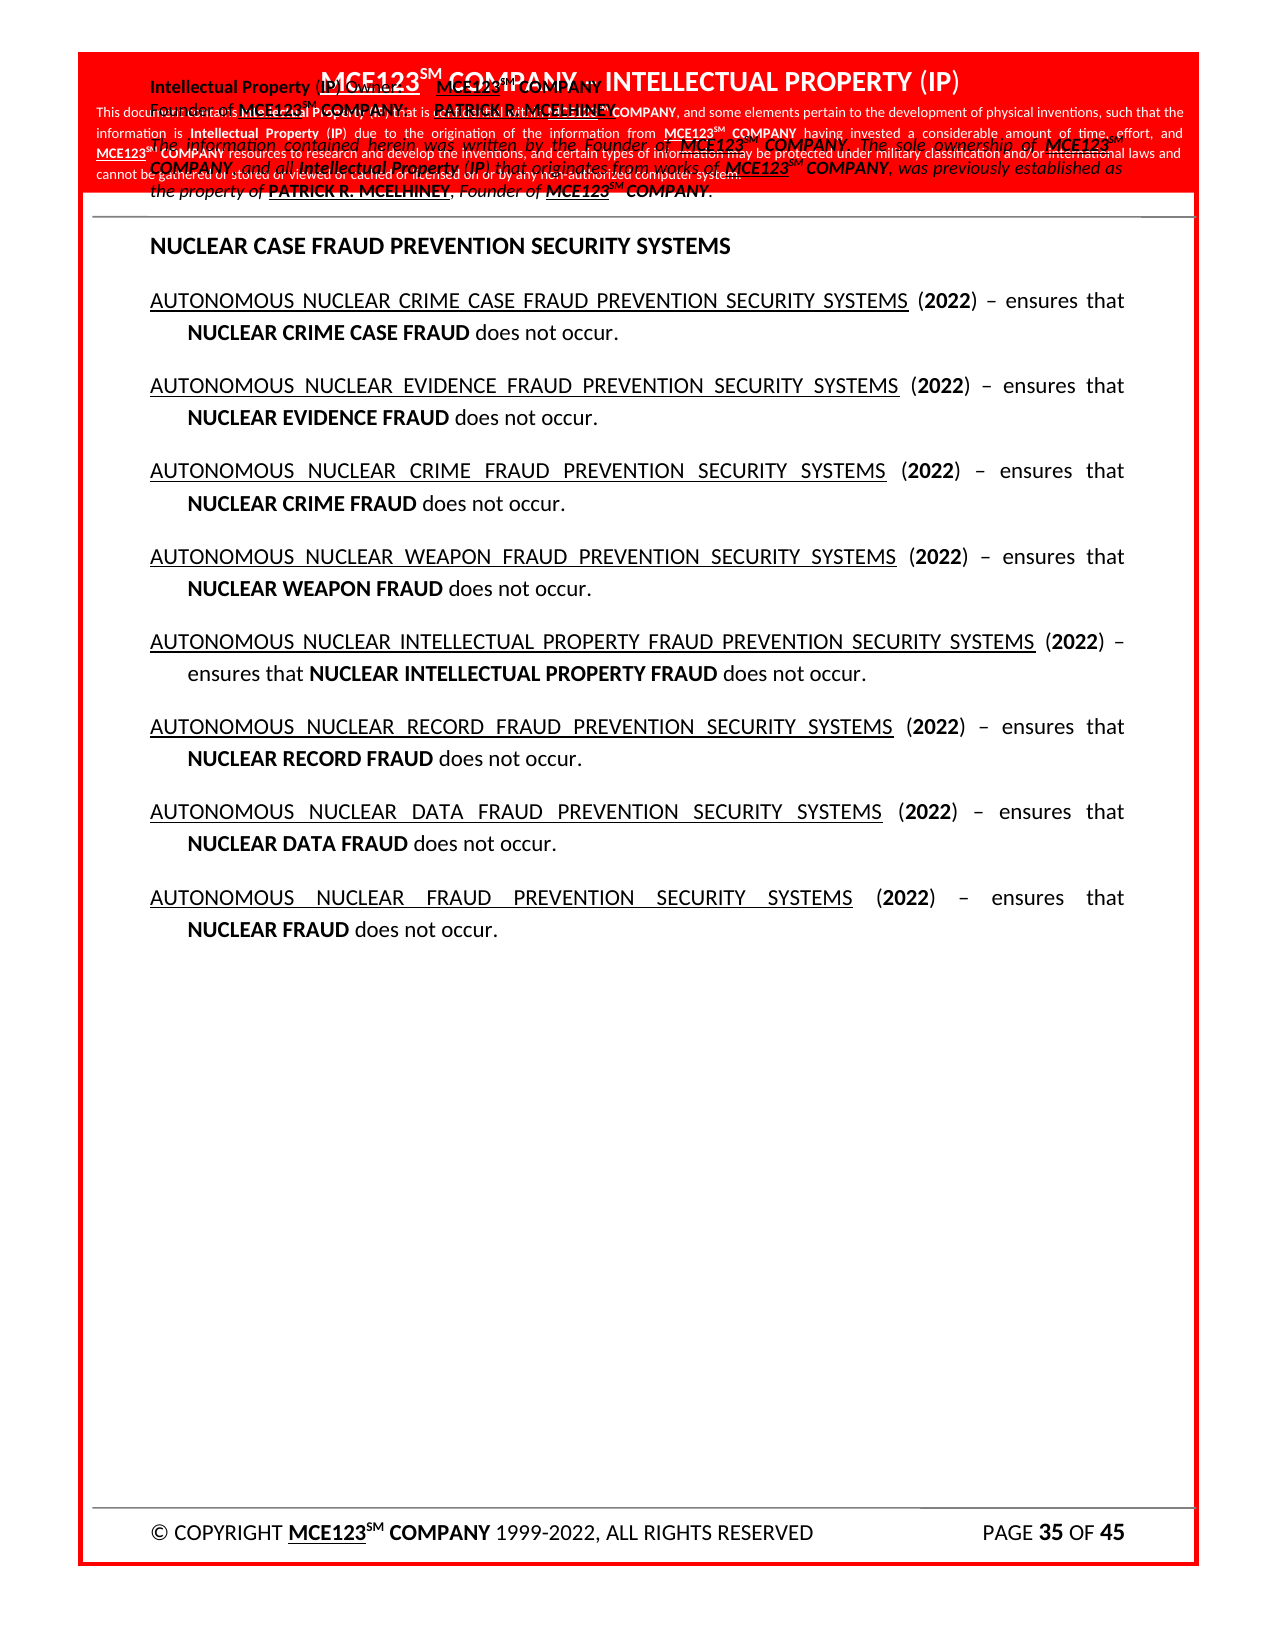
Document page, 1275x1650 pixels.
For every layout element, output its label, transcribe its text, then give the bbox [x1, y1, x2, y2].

text NUCLEAR CASE FRAUD PREVENTION SECURITY SYSTEMS [150, 230, 1125, 261]
text AUTONOMOUS NUCLEAR INTELLECTUAL PROPERTY FRAUD PREVENTION SECURITY SYSTEMS (2022) – ensures that NUCLEAR INTELLECTUAL PROPERTY FRAUD does not occur. [150, 627, 1125, 687]
text AUTONOMOUS NUCLEAR EVIDENCE FRAUD PREVENTION SECURITY SYSTEMS (2022) – ensures that NUCLEAR EVIDENCE FRAUD does not occur. [150, 371, 1125, 432]
text AUTONOMOUS NUCLEAR WEAPON FRAUD PREVENTION SECURITY SYSTEMS (2022) – ensures that NUCLEAR WEAPON FRAUD does not occur. [150, 542, 1125, 602]
text AUTONOMOUS NUCLEAR DATA FRAUD PREVENTION SECURITY SYSTEMS (2022) – ensures that NUCLEAR DATA FRAUD does not occur. [150, 797, 1125, 858]
text AUTONOMOUS NUCLEAR FRAUD PREVENTION SECURITY SYSTEMS (2022) – ensures that NUCLEAR FRAUD does not occur. [150, 883, 1125, 943]
text AUTONOMOUS NUCLEAR RECORD FRAUD PREVENTION SECURITY SYSTEMS (2022) – ensures that NUCLEAR RECORD FRAUD does not occur. [150, 712, 1125, 772]
text AUTONOMOUS NUCLEAR CRIME FRAUD PREVENTION SECURITY SYSTEMS (2022) – ensures that NUCLEAR CRIME FRAUD does not occur. [150, 457, 1125, 517]
text AUTONOMOUS NUCLEAR CRIME CASE FRAUD PREVENTION SECURITY SYSTEMS (2022) – ensures that NUCLEAR CRIME CASE FRAUD does not occur. [150, 286, 1125, 346]
